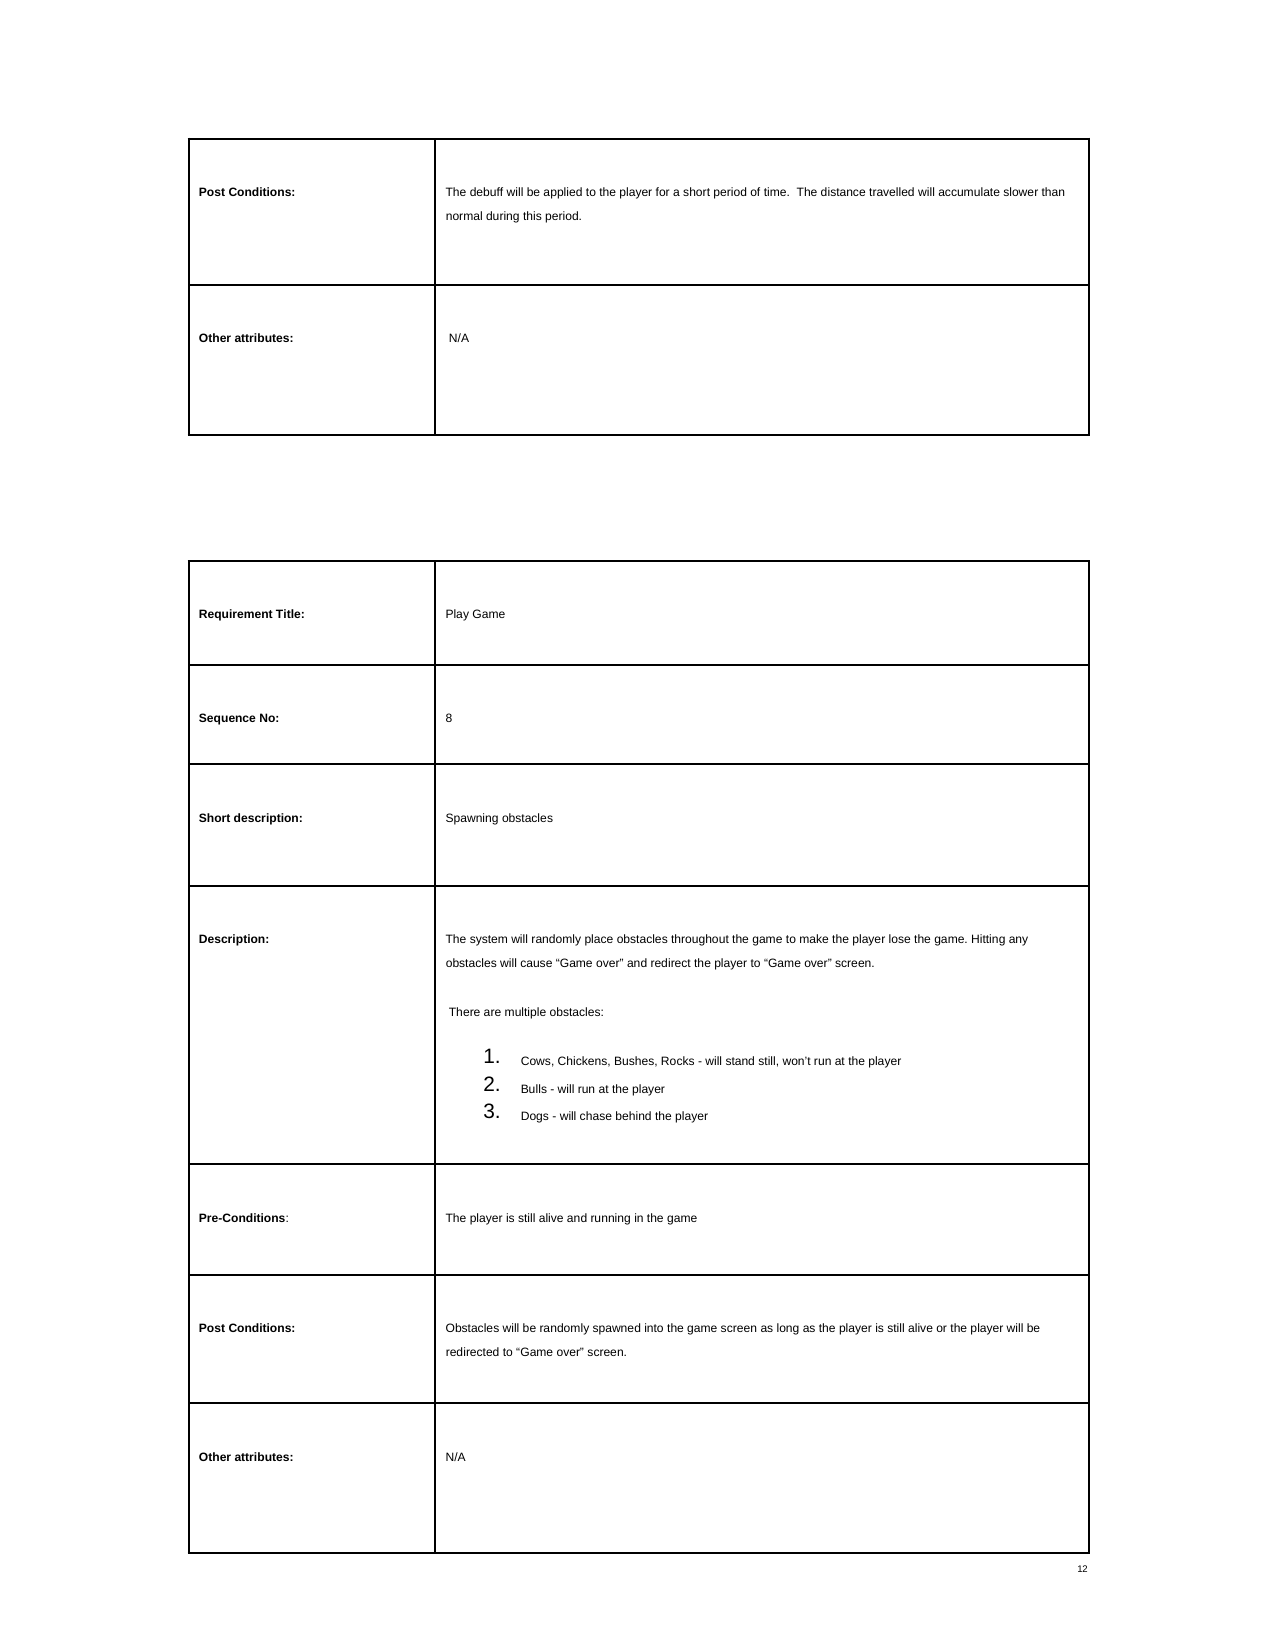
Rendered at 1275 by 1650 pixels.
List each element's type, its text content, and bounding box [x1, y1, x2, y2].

table_cell Sequence No: [190, 666, 434, 763]
table_cell The system will randomly place obstacles throughout the game to make the player lose the game. Hitting any obstacles will cause “Game over” and redirect the player to “Game over” screen. There are multiple obstacles: Cows, Chickens, Bushes, Rocks - will stand still, won’t run at the player Bulls - will run at the player Dogs - will chase behind the player [436, 887, 1088, 1163]
table_cell Spawning obstacles [436, 765, 1088, 885]
table_cell Pre-Conditions: [190, 1165, 434, 1274]
table_cell The player is still alive and running in the game [436, 1165, 1088, 1274]
table_cell Post Conditions: [190, 1276, 434, 1402]
table_cell Short description: [190, 765, 434, 885]
table_header Requirement Title: [190, 562, 434, 664]
table_cell N/A [436, 1404, 1088, 1552]
table_cell Obstacles will be randomly spawned into the game screen as long as the player is still alive or the player will be redirected to “Game over” screen. [436, 1276, 1088, 1402]
table_cell Other attributes: [190, 286, 434, 433]
table_cell Other attributes: [190, 1404, 434, 1552]
table_header Play Game [436, 562, 1088, 664]
table_cell 8 [436, 666, 1088, 763]
table_cell N/A [436, 286, 1088, 433]
table_cell Description: [190, 887, 434, 1163]
table_cell Post Conditions: [190, 140, 434, 283]
table_cell The debuff will be applied to the player for a short period of time. The distance travelled will accumulate slower than normal during this period. [436, 140, 1088, 283]
